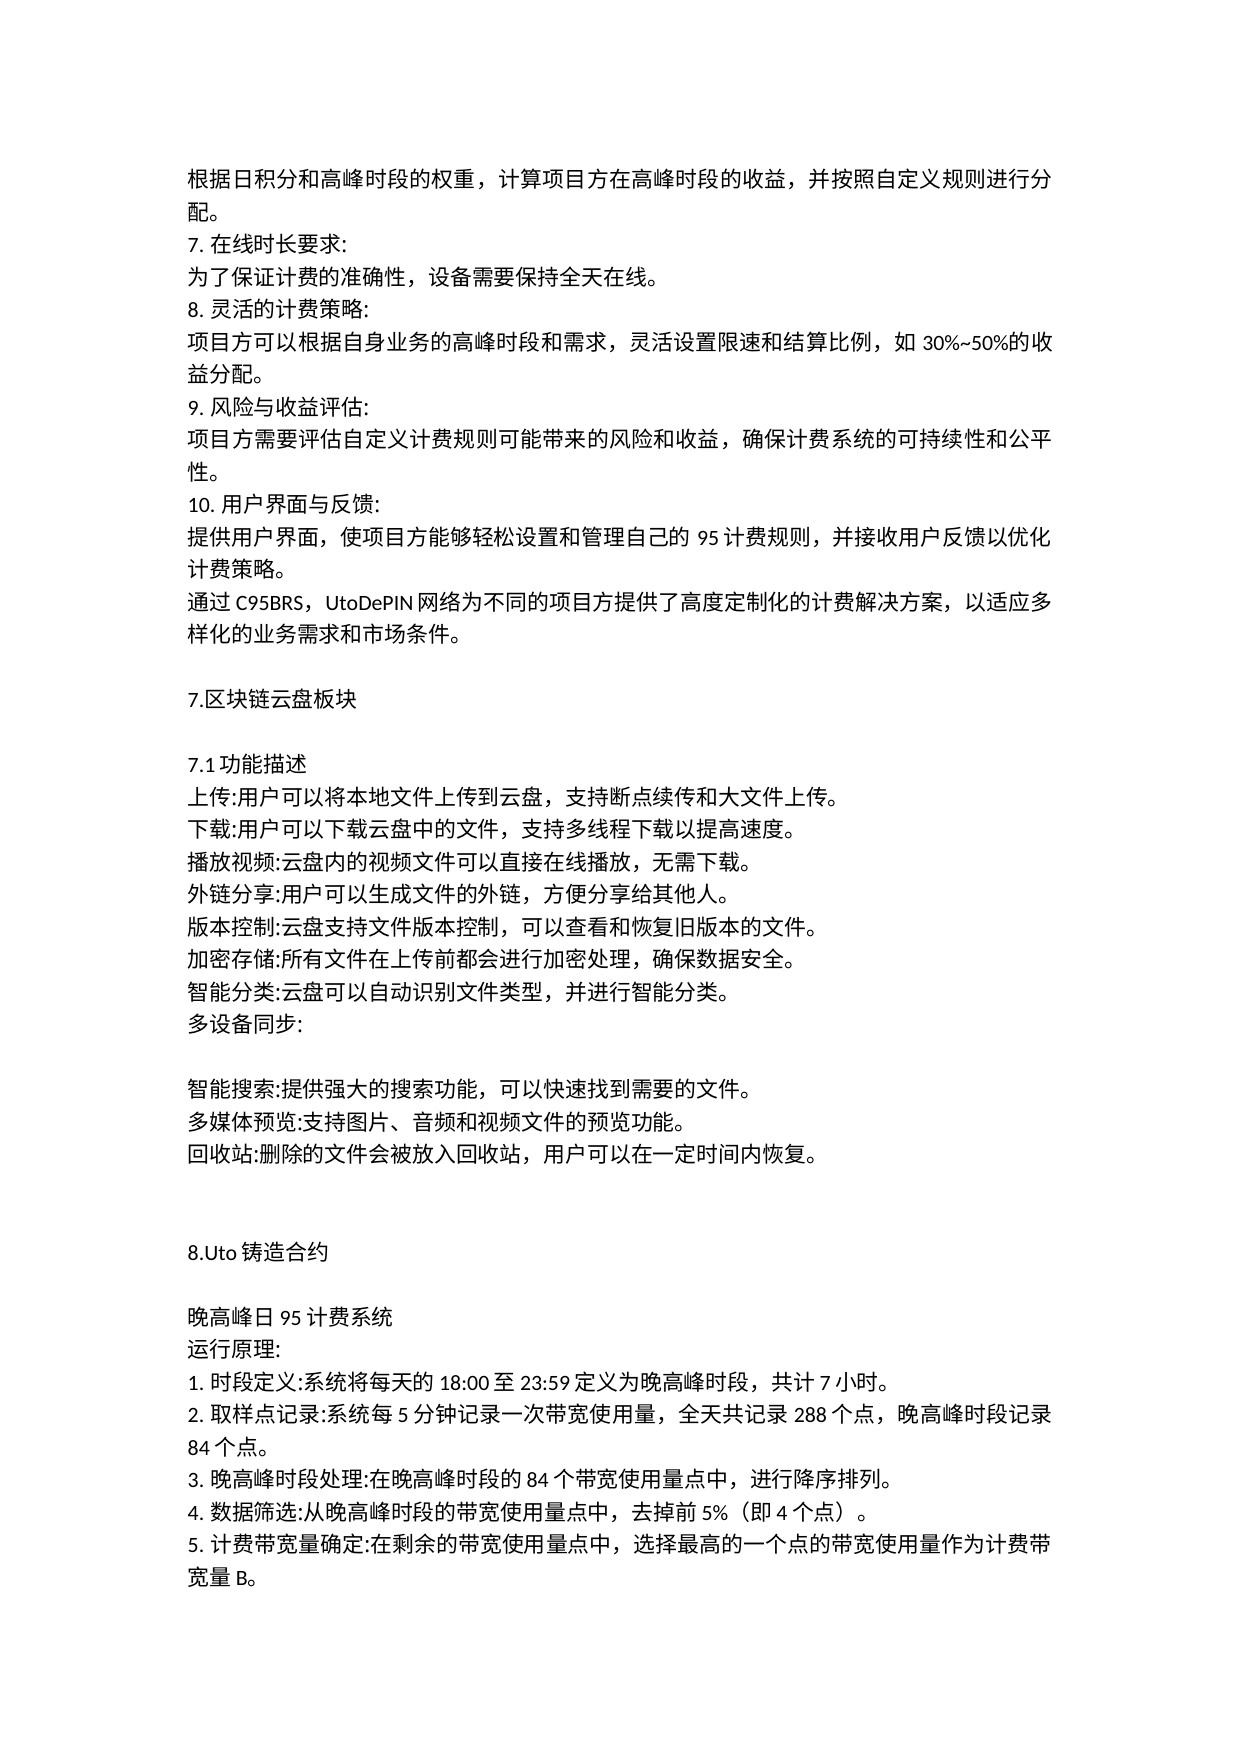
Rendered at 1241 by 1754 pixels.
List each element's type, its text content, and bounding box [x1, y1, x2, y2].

text 1. 时段定义:系统将每天的18:00至23:59定义为晚高峰时段，共计7小时。 [187, 1364, 1053, 1397]
text 提供用户界面，使项目方能够轻松设置和管理自己的95计费规则，并接收用户反馈以优化计费策略。 [187, 519, 1053, 584]
text 4. 数据筛选:从晚高峰时段的带宽使用量点中，去掉前5%（即4个点）。 [187, 1494, 1053, 1527]
text 下载:用户可以下载云盘中的文件，支持多线程下载以提高速度。 [187, 812, 1053, 844]
text 2. 取样点记录:系统每5分钟记录一次带宽使用量，全天共记录288个点，晚高峰时段记录84个点。 [187, 1397, 1053, 1462]
text 为了保证计费的准确性，设备需要保持全天在线。 [187, 259, 1053, 292]
text 8. 灵活的计费策略: [187, 292, 1053, 324]
text 10. 用户界面与反馈: [187, 487, 1053, 519]
text 5. 计费带宽量确定:在剩余的带宽使用量点中，选择最高的一个点的带宽使用量作为计费带宽量B。 [187, 1527, 1053, 1592]
text 智能分类:云盘可以自动识别文件类型，并进行智能分类。 [187, 974, 1053, 1007]
text 项目方需要评估自定义计费规则可能带来的风险和收益，确保计费系统的可持续性和公平性。 [187, 422, 1053, 487]
text 播放视频:云盘内的视频文件可以直接在线播放，无需下载。 [187, 844, 1053, 877]
text 多媒体预览:支持图片、音频和视频文件的预览功能。 [187, 1104, 1053, 1137]
text 上传:用户可以将本地文件上传到云盘，支持断点续传和大文件上传。 [187, 779, 1053, 812]
text 回收站:删除的文件会被放入回收站，用户可以在一定时间内恢复。 [187, 1137, 1053, 1169]
text 7.区块链云盘板块 [187, 682, 1053, 714]
text 根据日积分和高峰时段的权重，计算项目方在高峰时段的收益，并按照自定义规则进行分配。 [187, 162, 1053, 227]
text 智能搜索:提供强大的搜索功能，可以快速找到需要的文件。 [187, 1072, 1053, 1104]
text 3. 晚高峰时段处理:在晚高峰时段的84个带宽使用量点中，进行降序排列。 [187, 1462, 1053, 1494]
text 加密存储:所有文件在上传前都会进行加密处理，确保数据安全。 [187, 942, 1053, 974]
text 项目方可以根据自身业务的高峰时段和需求，灵活设置限速和结算比例，如30%~50%的收益分配。 [187, 324, 1053, 389]
text 7. 在线时长要求: [187, 227, 1053, 259]
text 9. 风险与收益评估: [187, 389, 1053, 422]
text 外链分享:用户可以生成文件的外链，方便分享给其他人。 [187, 877, 1053, 909]
text 7.1功能描述 [187, 747, 1053, 779]
text 版本控制:云盘支持文件版本控制，可以查看和恢复旧版本的文件。 [187, 909, 1053, 942]
text 晚高峰日95计费系统 [187, 1299, 1053, 1332]
text 通过C95BRS，UtoDePIN网络为不同的项目方提供了高度定制化的计费解决方案，以适应多样化的业务需求和市场条件。 [187, 584, 1053, 649]
text 8.Uto铸造合约 [187, 1234, 1053, 1267]
text 运行原理: [187, 1332, 1053, 1364]
text 多设备同步: [187, 1007, 1053, 1039]
